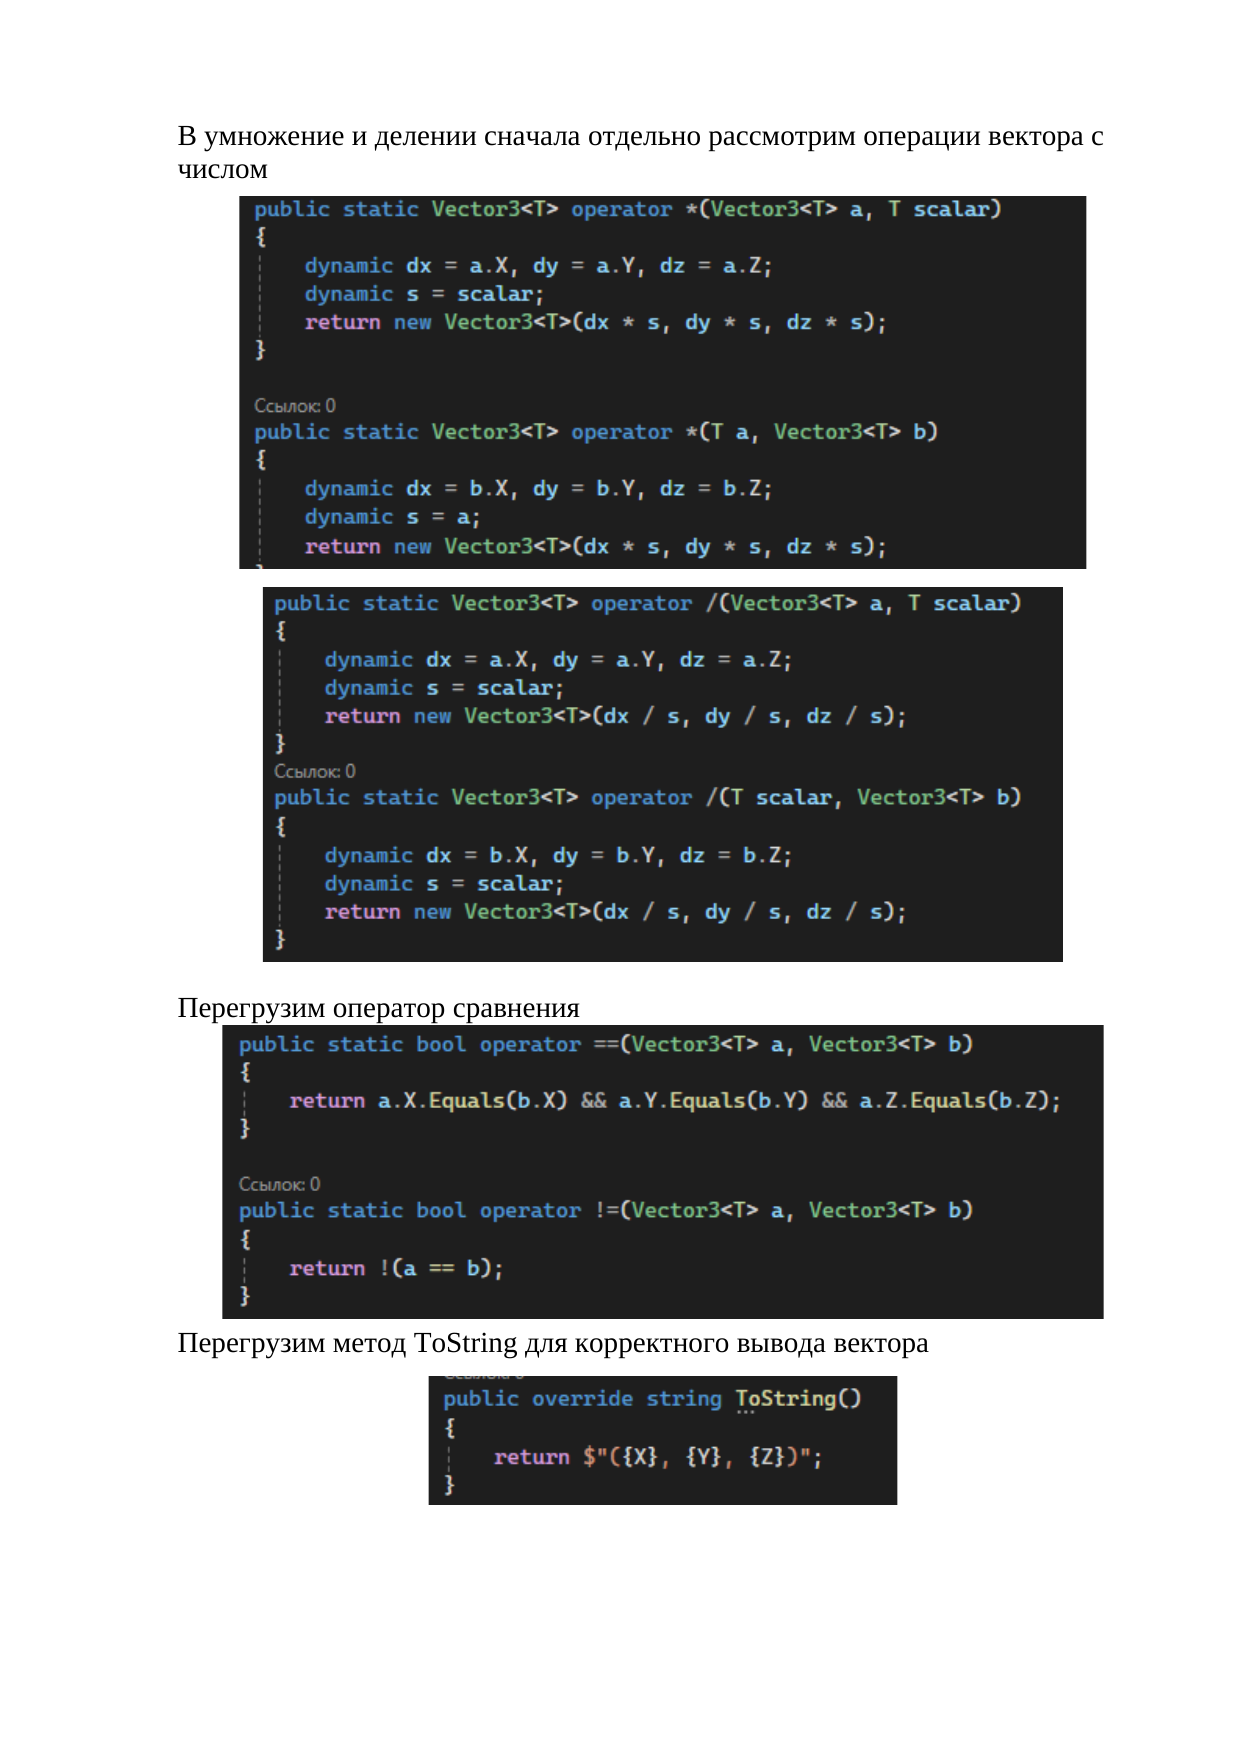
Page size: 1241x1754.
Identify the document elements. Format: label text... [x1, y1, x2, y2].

text Перегрузим оператор сравнения [177, 990, 1152, 1024]
picture [262, 587, 1063, 962]
picture [239, 196, 1087, 569]
picture [222, 1025, 1104, 1319]
text В умножение и делении сначала отдельно рассмотрим операции вектора с числом [177, 118, 1152, 185]
picture [428, 1376, 898, 1505]
